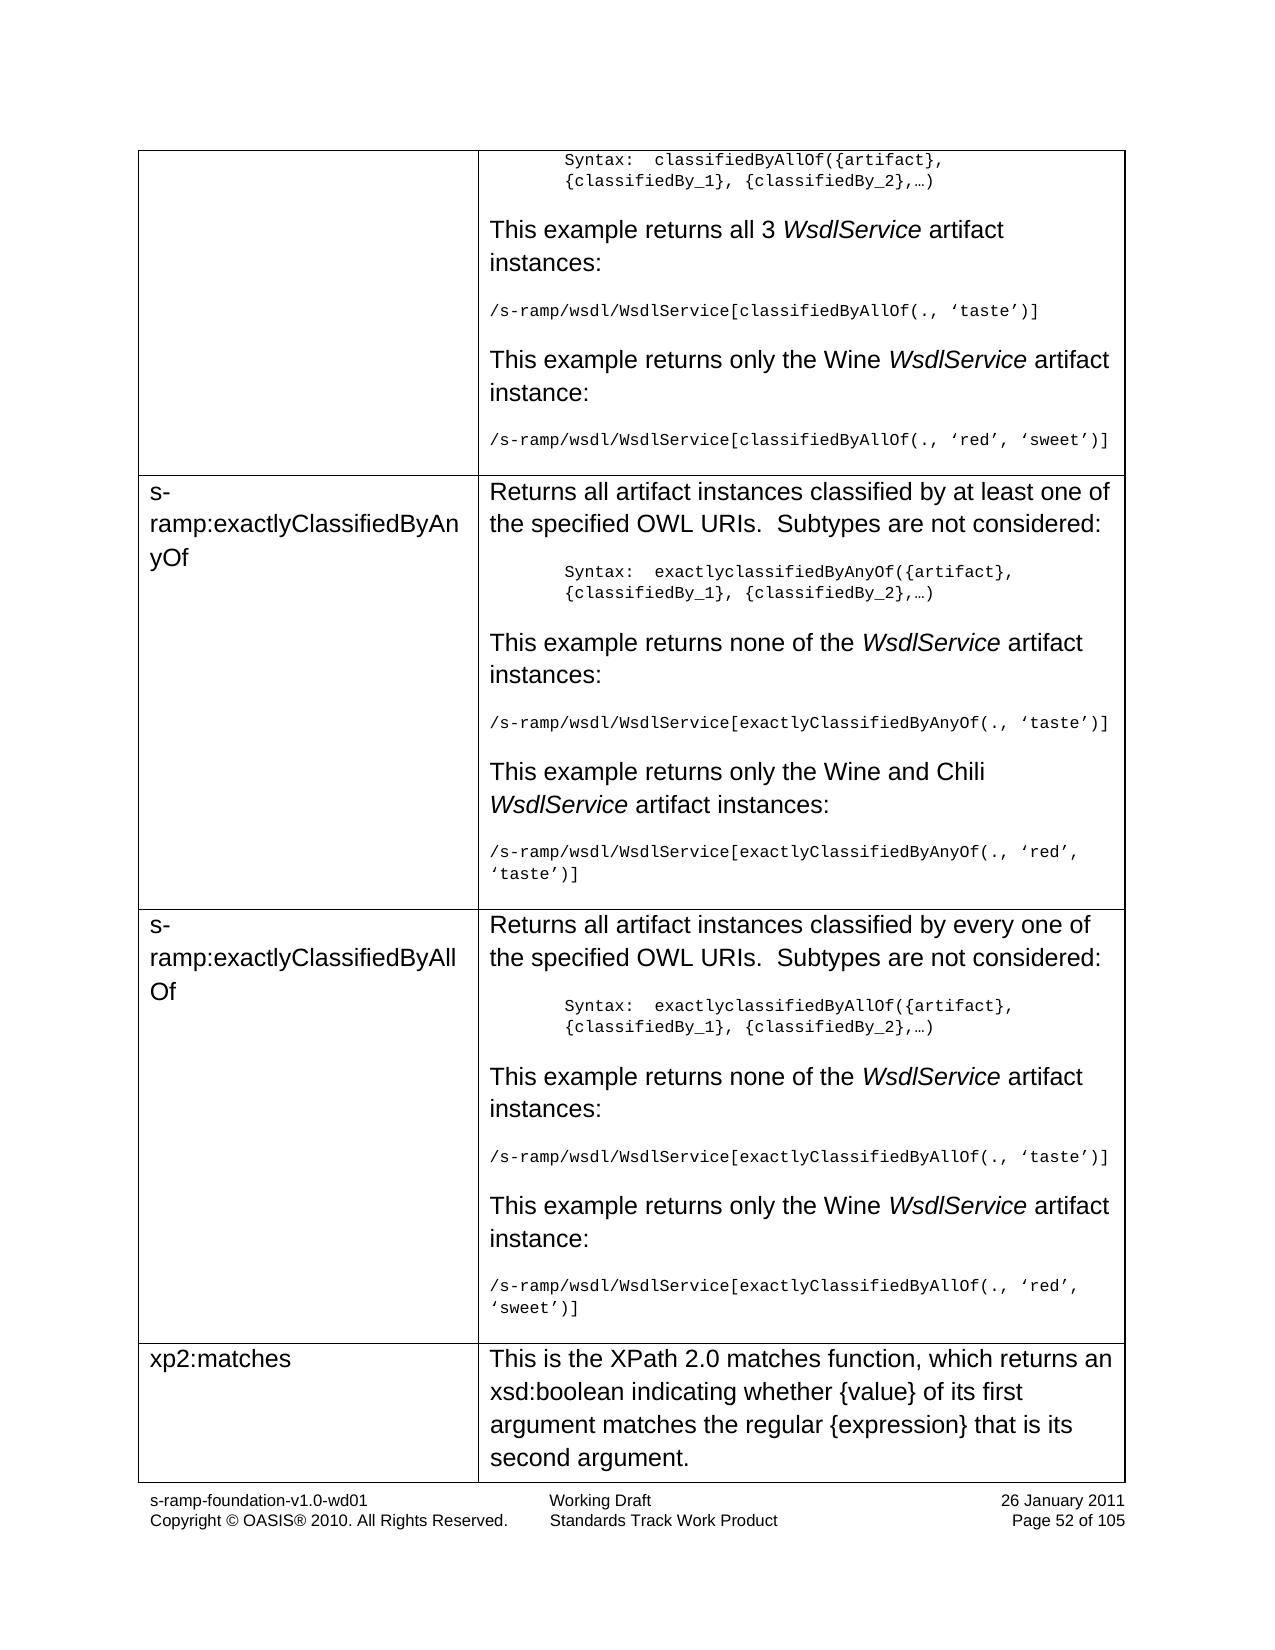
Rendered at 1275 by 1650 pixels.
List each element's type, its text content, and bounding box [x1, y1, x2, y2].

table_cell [479, 151, 1124, 475]
table_cell Returns all artifact instances classified by at least one of the specified OWL URIs. Subtypes are not considered: Syntax: exactlyclassifiedByAnyOf({artifact}, {classifiedBy_1}, {classifiedBy_2},…) This example returns none of the WsdlService artifact instances: /s-ramp/wsdl/WsdlService[exactlyClassifiedByAnyOf(., ‘taste’)] This example returns only the Wine and Chili WsdlService artifact instances: /s-ramp/wsdl/WsdlService[exactlyClassifiedByAnyOf(., ‘red’, ‘taste’)] [479, 476, 1124, 909]
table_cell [479, 1344, 1124, 1482]
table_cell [139, 151, 478, 475]
table_cell Returns all artifact instances classified by every one of the specified OWL URIs. Subtypes are not considered: Syntax: exactlyclassifiedByAllOf({artifact}, {classifiedBy_1}, {classifiedBy_2},…) This example returns none of the WsdlService artifact instances: /s-ramp/wsdl/WsdlService[exactlyClassifiedByAllOf(., ‘taste’)] This example returns only the Wine WsdlService artifact instance: /s-ramp/wsdl/WsdlService[exactlyClassifiedByAllOf(., ‘red’, ‘sweet’)] [479, 910, 1124, 1343]
table_cell s-ramp:exactlyClassifiedByAllOf [139, 910, 478, 1343]
table_cell s-ramp:exactlyClassifiedByAnyOf [139, 476, 478, 909]
table_cell xp2:matches [139, 1344, 478, 1482]
